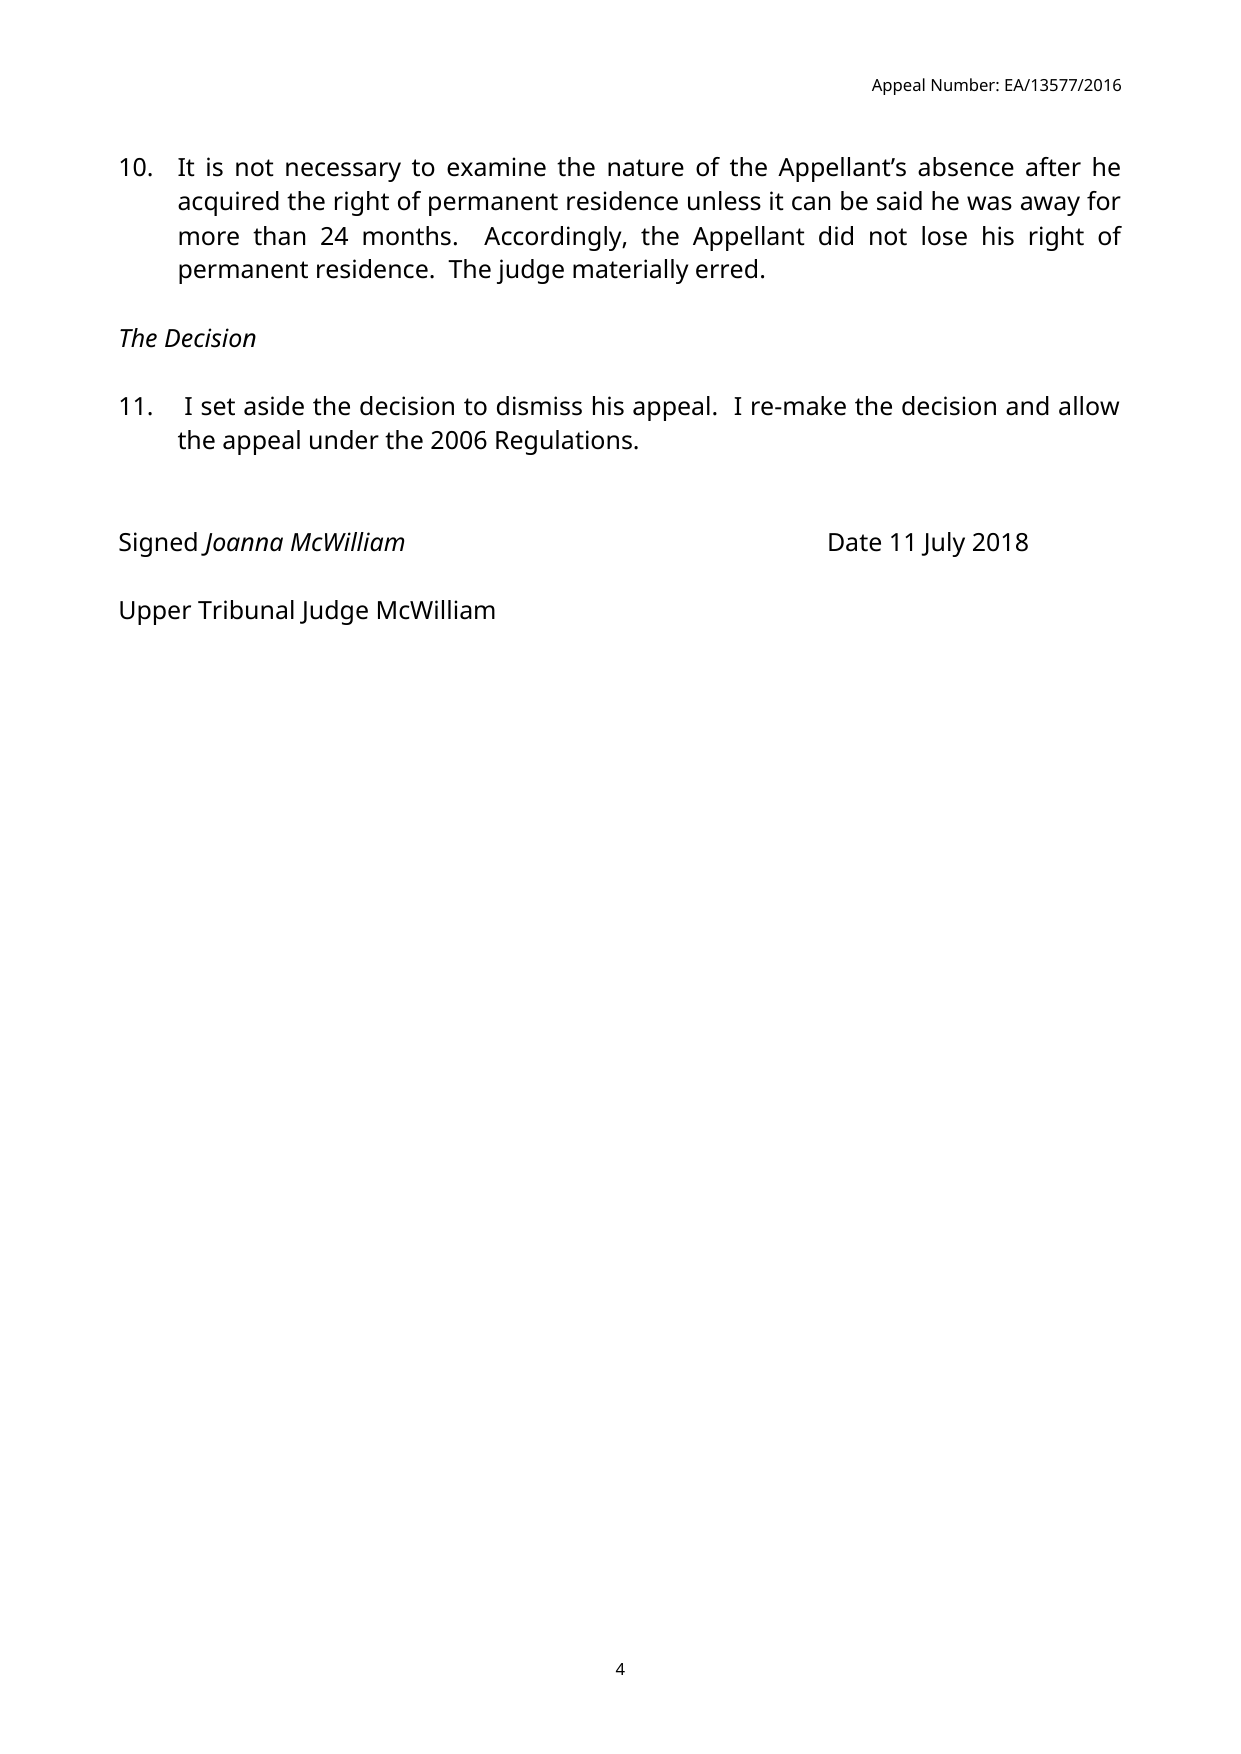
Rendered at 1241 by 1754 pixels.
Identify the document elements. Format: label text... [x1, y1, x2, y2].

text 11. I set aside the decision to dismiss his appeal. I re-make the decision and allow the appeal under the 2006 Regulations. [118, 388, 1122, 457]
text 10. It is not necessary to examine the nature of the Appellant’s absence after he acquired the right of permanent residence unless it can be said he was away for more than 24 months. Accordingly, the Appellant did not lose his right of permanent residence. The judge materially erred. [118, 150, 1122, 286]
text The Decision [118, 320, 1122, 354]
text Upper Tribunal Judge McWilliam [118, 593, 1122, 627]
text Signed Joanna McWilliam Date 11 July 2018 [118, 525, 1122, 559]
